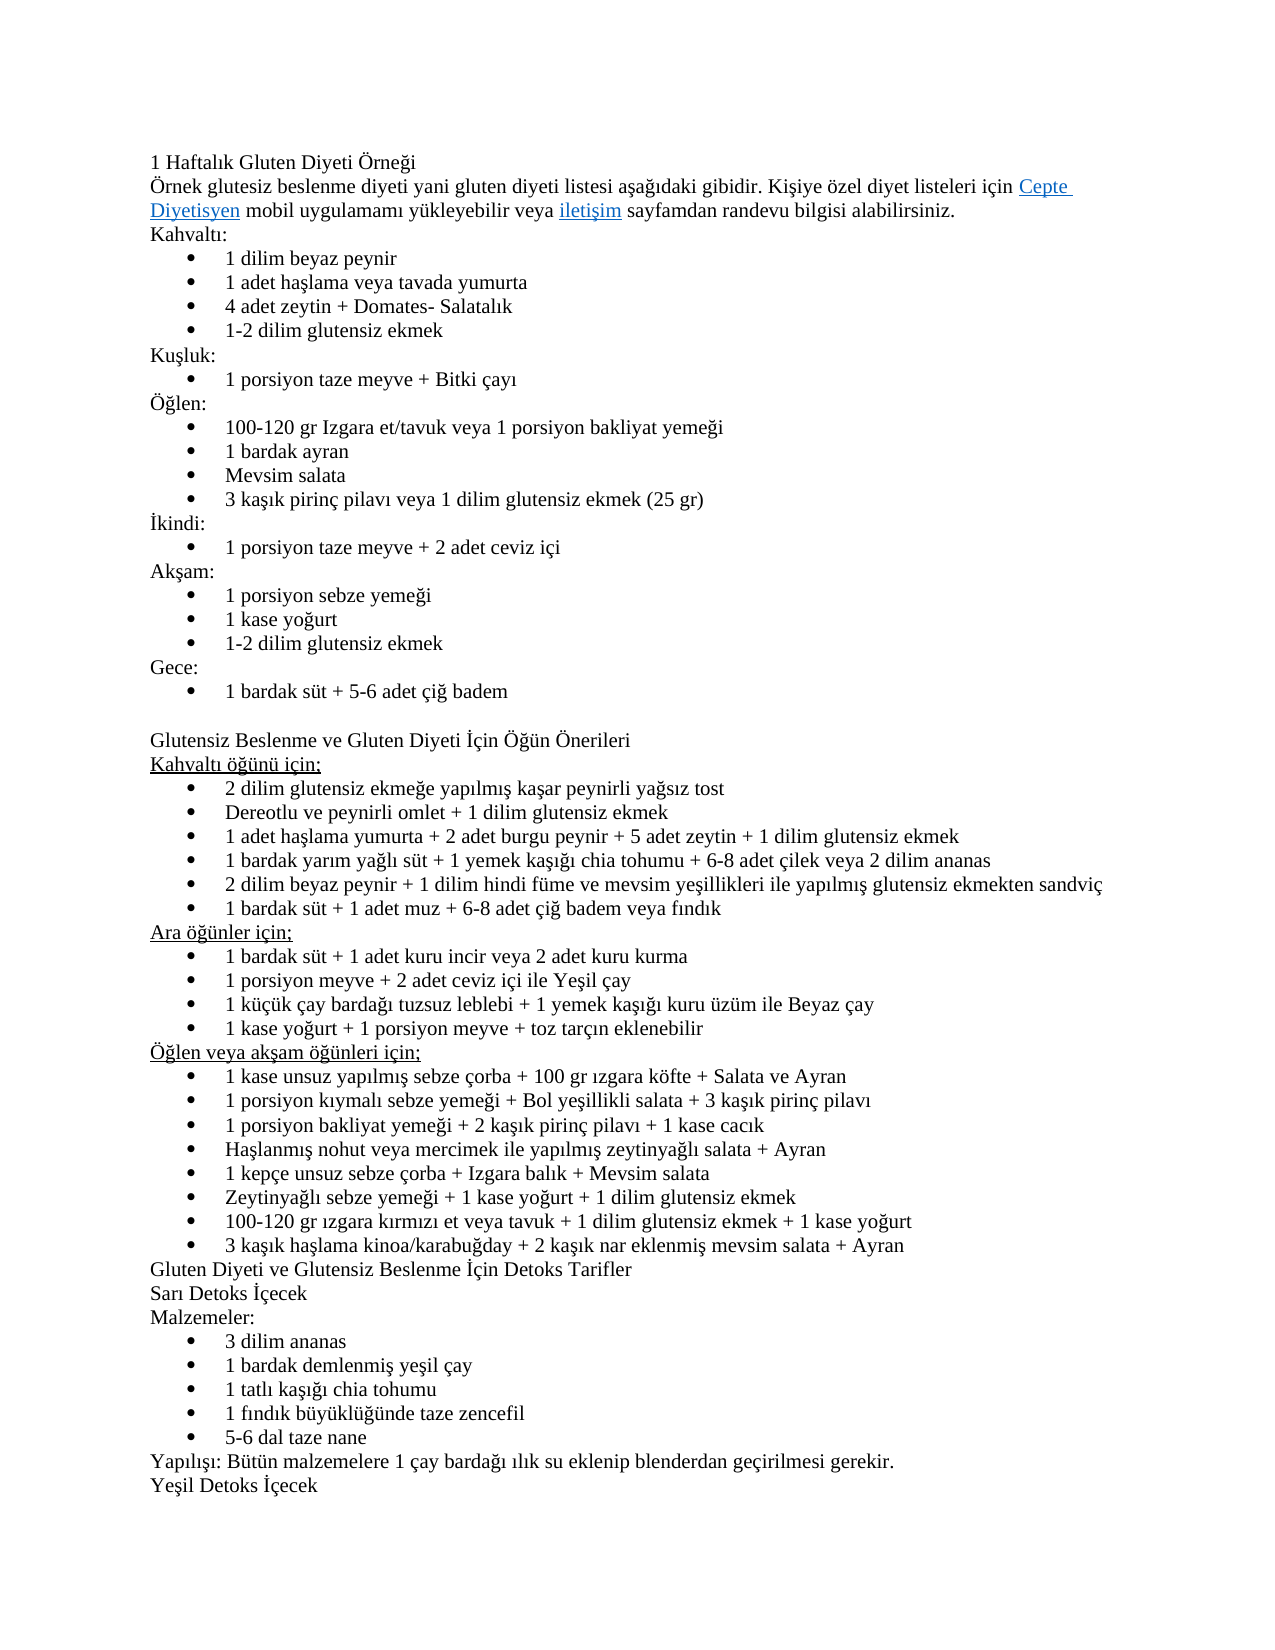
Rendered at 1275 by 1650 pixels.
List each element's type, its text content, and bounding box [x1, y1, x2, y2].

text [150, 1449, 1125, 1473]
list 1 adet haşlama veya tavada yumurta [187, 270, 1125, 294]
text Öğlen: [150, 391, 1125, 415]
list 1 porsiyon taze meyve + Bitki çayı [187, 367, 1125, 391]
list 1 adet haşlama yumurta + 2 adet burgu peynir + 5 adet zeytin + 1 dilim glutensiz ekmek [187, 824, 1125, 848]
list 1 porsiyon sebze yemeği [187, 583, 1125, 607]
list 1 kase yoğurt + 1 porsiyon meyve + toz tarçın eklenebilir [187, 1016, 1125, 1040]
list 3 kaşık pirinç pilavı veya 1 dilim glutensiz ekmek (25 gr) [187, 487, 1125, 511]
text Örnek glutesiz beslenme diyeti yani gluten diyeti listesi aşağıdaki gibidir. Kişiye özel diyet listeleri için Cepte Diyetisyen mobil uygulamamı yükleyebilir veya iletişim sayfamdan randevu bilgisi alabilirsiniz. [150, 174, 1125, 222]
list Haşlanmış nohut veya mercimek ile yapılmış zeytinyağlı salata + Ayran [187, 1137, 1125, 1161]
list 1-2 dilim glutensiz ekmek [187, 631, 1125, 655]
list 1 küçük çay bardağı tuzsuz leblebi + 1 yemek kaşığı kuru üzüm ile Beyaz çay [187, 992, 1125, 1016]
list 2 dilim glutensiz ekmeğe yapılmış kaşar peynirli yağsız tost [187, 776, 1125, 800]
list 1 kase unsuz yapılmış sebze çorba + 100 gr ızgara köfte + Salata ve Ayran [187, 1064, 1125, 1088]
text Malzemeler: [150, 1305, 1125, 1329]
text Yeşil Detoks İçecek [150, 1473, 1125, 1497]
list 1 bardak süt + 5-6 adet çiğ badem [187, 679, 1125, 703]
text 1 Haftalık Gluten Diyeti Örneği [150, 150, 1125, 174]
list 100-120 gr ızgara kırmızı et veya tavuk + 1 dilim glutensiz ekmek + 1 kase yoğurt [187, 1209, 1125, 1233]
list Mevsim salata [187, 463, 1125, 487]
list 1 porsiyon meyve + 2 adet ceviz içi ile Yeşil çay [187, 968, 1125, 992]
list 1 kase yoğurt [187, 607, 1125, 631]
list 1 porsiyon kıymalı sebze yemeği + Bol yeşillikli salata + 3 kaşık pirinç pilavı [187, 1088, 1125, 1112]
list 1-2 dilim glutensiz ekmek [187, 318, 1125, 342]
list 3 kaşık haşlama kinoa/karabuğday + 2 kaşık nar eklenmiş mevsim salata + Ayran [187, 1233, 1125, 1257]
list 1 bardak süt + 1 adet muz + 6-8 adet çiğ badem veya fındık [187, 896, 1125, 920]
text Gluten Diyeti ve Glutensiz Beslenme İçin Detoks Tarifler [150, 1257, 1125, 1281]
text Sarı Detoks İçecek [150, 1281, 1125, 1305]
list 1 porsiyon taze meyve + 2 adet ceviz içi [187, 535, 1125, 559]
list 1 bardak ayran [187, 439, 1125, 463]
list Dereotlu ve peynirli omlet + 1 dilim glutensiz ekmek [187, 800, 1125, 824]
list 3 dilim ananas [187, 1329, 1125, 1353]
text Glutensiz Beslenme ve Gluten Diyeti İçin Öğün Önerileri [150, 727, 1125, 752]
list 1 tatlı kaşığı chia tohumu [187, 1377, 1125, 1401]
list 4 adet zeytin + Domates- Salatalık [187, 294, 1125, 318]
text İkindi: [150, 511, 1125, 535]
list 1 porsiyon bakliyat yemeği + 2 kaşık pirinç pilavı + 1 kase cacık [187, 1112, 1125, 1137]
list 1 bardak süt + 1 adet kuru incir veya 2 adet kuru kurma [187, 944, 1125, 968]
text Akşam: [150, 559, 1125, 583]
list Zeytinyağlı sebze yemeği + 1 kase yoğurt + 1 dilim glutensiz ekmek [187, 1185, 1125, 1209]
list 1 fındık büyüklüğünde taze zencefil [187, 1401, 1125, 1425]
text Kuşluk: [150, 342, 1125, 367]
text Kahvaltı: [150, 222, 1125, 246]
list 100-120 gr Izgara et/tavuk veya 1 porsiyon bakliyat yemeği [187, 415, 1125, 439]
text Ara öğünler için; [150, 920, 1125, 944]
text Öğlen veya akşam öğünleri için; [150, 1040, 1125, 1064]
text Kahvaltı öğünü için; [150, 752, 1125, 776]
list 1 dilim beyaz peynir [187, 246, 1125, 270]
text Gece: [150, 655, 1125, 679]
list 1 bardak yarım yağlı süt + 1 yemek kaşığı chia tohumu + 6-8 adet çilek veya 2 dilim ananas [187, 848, 1125, 872]
list 1 bardak demlenmiş yeşil çay [187, 1353, 1125, 1377]
list 2 dilim beyaz peynir + 1 dilim hindi füme ve mevsim yeşillikleri ile yapılmış glutensiz ekmekten sandviç [187, 872, 1125, 896]
list 5-6 dal taze nane [187, 1425, 1125, 1449]
list 1 kepçe unsuz sebze çorba + Izgara balık + Mevsim salata [187, 1161, 1125, 1185]
